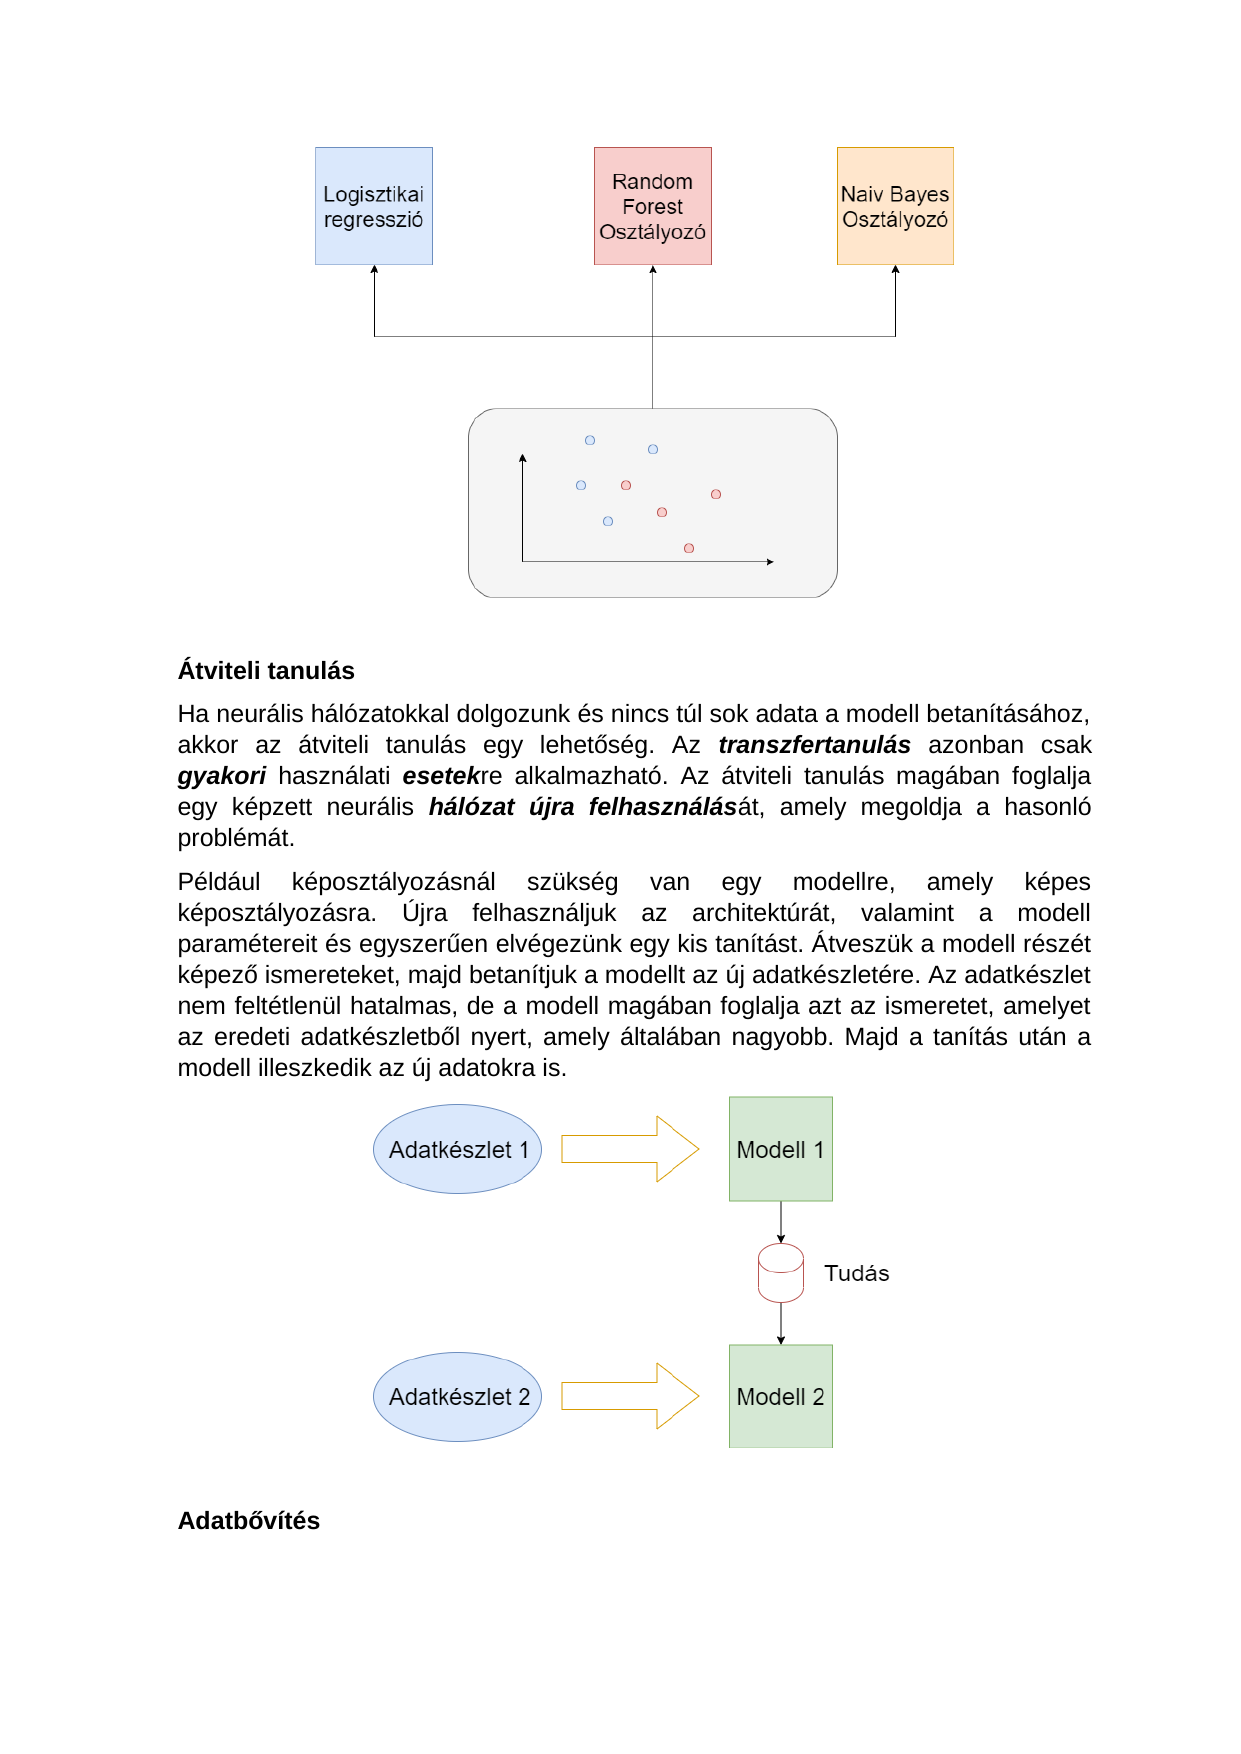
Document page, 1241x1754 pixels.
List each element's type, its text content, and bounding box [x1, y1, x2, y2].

text Ha neurális hálózatokkal dolgozunk és nincs túl sok adata a modell betanításához, akkor az átviteli tanulás egy lehetőség. Az transzfertanulás azonban csak gyakori használati esetekre alkalmazható. Az átviteli tanulás magában foglalja egy képzett neurális hálózat újra felhasználását, amely megoldja a hasonló problémát. [177, 699, 1092, 852]
text Átviteli tanulás [177, 656, 1092, 684]
text Adatbővítés [177, 1506, 1092, 1534]
picture [373, 1096, 897, 1448]
text Például képosztályozásnál szükség van egy modellre, amely képes képosztályozásra. Újra felhasználjuk az architektúrát, valamint a modell paramétereit és egyszerűen elvégezünk egy kis tanítást. Átveszük a modell részét képező ismereteket, majd betanítjuk a modellt az új adatkészletére. Az adatkészlet nem feltétlenül hatalmas, de a modell magában foglalja azt az ismeretet, amelyet az eredeti adatkészletből nyert, amely általában nagyobb. Majd a tanítás után a modell illeszkedik az új adatokra is. [177, 867, 1092, 1082]
picture [315, 147, 954, 598]
